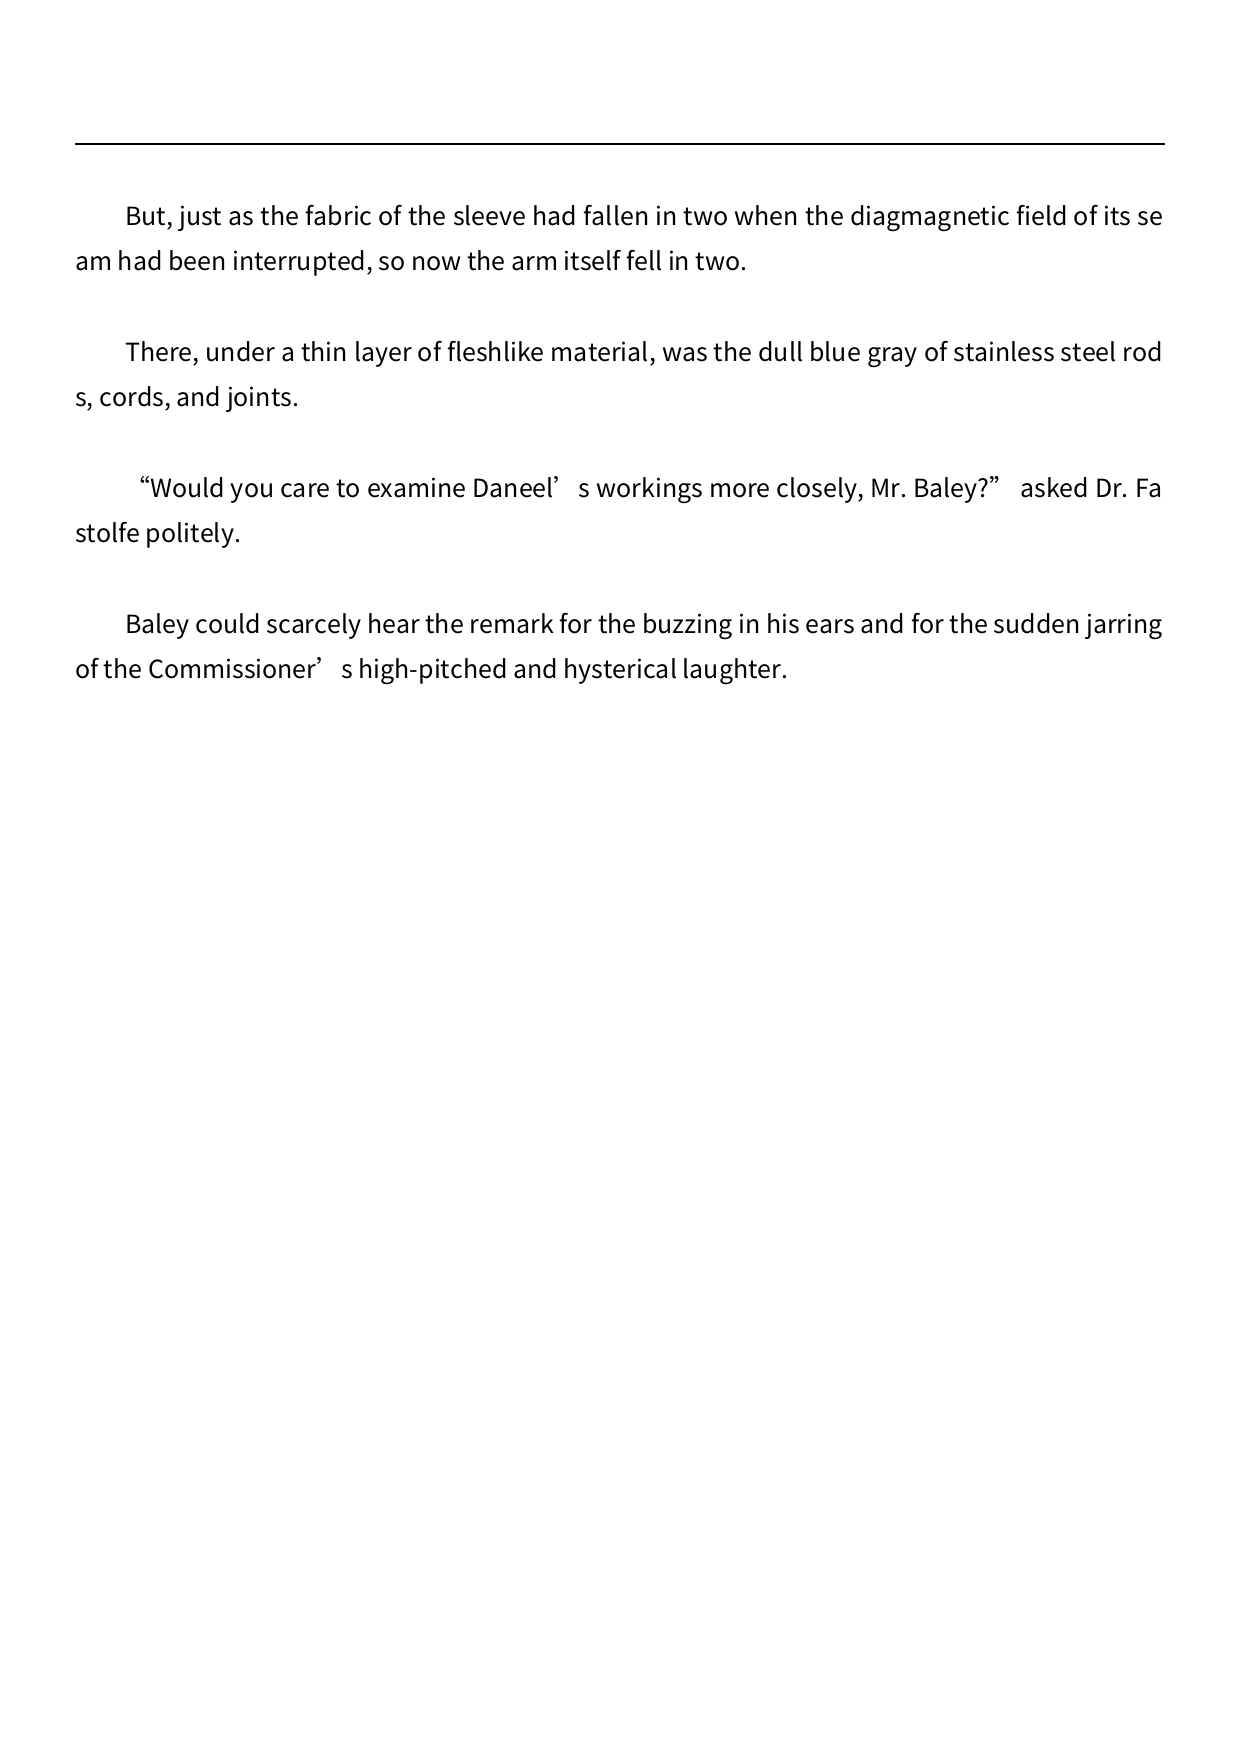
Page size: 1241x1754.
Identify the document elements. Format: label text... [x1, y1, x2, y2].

text Baley could scarcely hear the remark for the buzzing in his ears and for the sudden jarring of the Commissioner’s high-pitched and hysterical laughter. [75, 599, 1165, 690]
text “Would you care to examine Daneel’s workings more closely, Mr. Baley?” asked Dr. Fastolfe politely. [75, 464, 1165, 554]
text There, under a thin layer of fleshlike material, was the dull blue gray of stainless steel rods, cords, and joints. [75, 328, 1165, 418]
text But, just as the fabric of the sleeve had fallen in two when the diagmagnetic field of its seam had been interrupted, so now the arm itself fell in two. [75, 192, 1165, 282]
